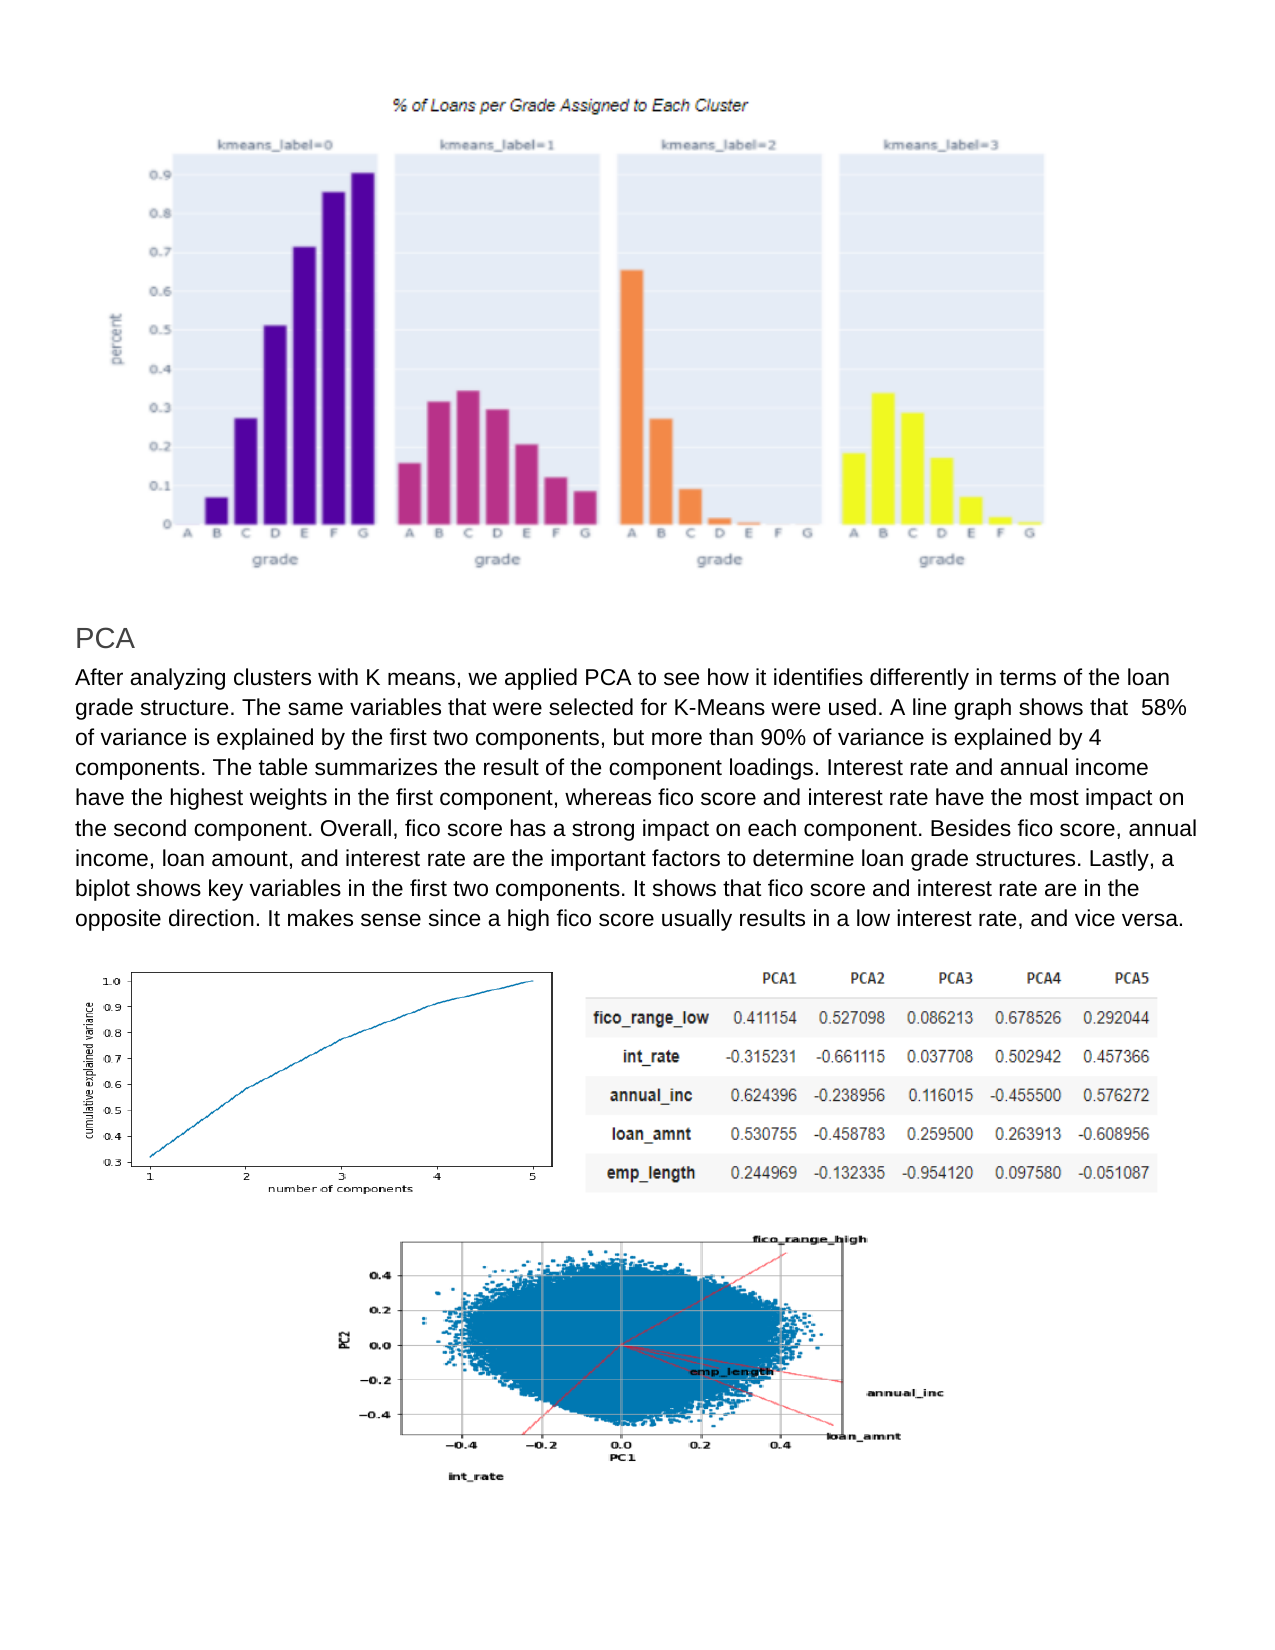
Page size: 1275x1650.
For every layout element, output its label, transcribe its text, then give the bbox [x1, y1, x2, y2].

subtitle PCA [75, 622, 1200, 655]
picture [75, 75, 1097, 585]
text After analyzing clusters with K means, we applied PCA to see how it identifies differently in terms of the loan grade structure. The same variables that were selected for K-Means were used. A line graph shows that 58% of variance is explained by the first two components, but more than 90% of variance is explained by 4 components. The table summarizes the result of the component loadings. Interest rate and annual income have the highest weights in the first component, whereas fico score and interest rate have the most impact on the second component. Overall, fico score has a strong impact on each component. Besides fico score, annual income, loan amount, and interest rate are the important factors to determine loan grade structures. Lastly, a biplot shows key variables in the first two components. It shows that fico score and interest rate are in the opposite direction. It makes sense since a high fico score usually results in a low interest rate, and vice versa. [75, 663, 1200, 931]
picture [322, 1233, 953, 1489]
picture [75, 965, 1163, 1200]
